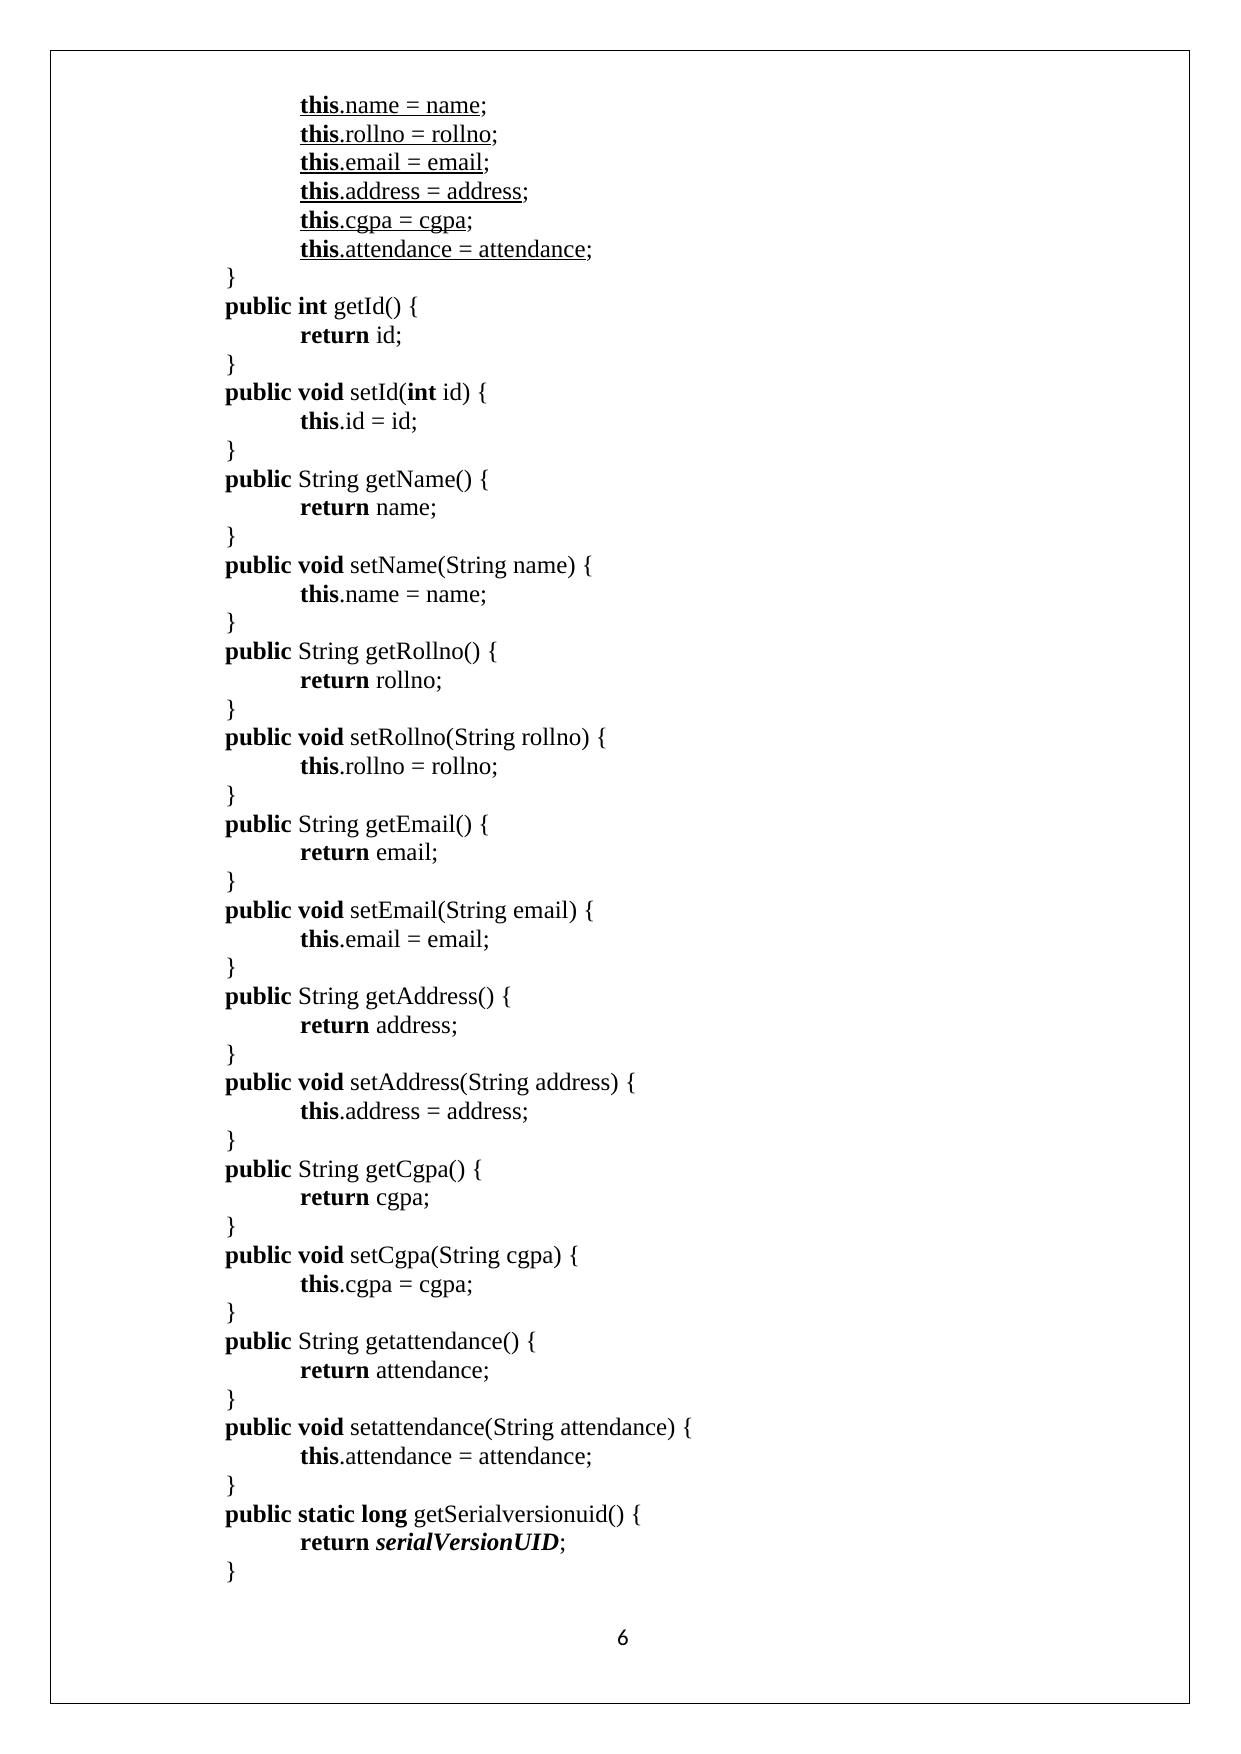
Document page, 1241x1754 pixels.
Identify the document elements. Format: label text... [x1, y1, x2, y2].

text public void setCgpa(String cgpa) { [150, 1240, 1090, 1269]
text } [150, 1297, 1090, 1326]
text return attendance; [150, 1355, 1090, 1384]
text } [150, 521, 1090, 550]
text this.email = email; [150, 924, 1090, 952]
text public void setId(int id) { [150, 377, 1090, 406]
text return address; [150, 1010, 1090, 1039]
text return id; [150, 320, 1090, 349]
text public void setName(String name) { [150, 550, 1090, 579]
text public String getattendance() { [150, 1326, 1090, 1355]
text public int getId() { [150, 291, 1090, 320]
text } [150, 349, 1090, 377]
text } [150, 1384, 1090, 1412]
text public void setEmail(String email) { [150, 895, 1090, 924]
text public String getName() { [150, 464, 1090, 492]
text public String getAddress() { [150, 981, 1090, 1010]
text } [150, 952, 1090, 981]
text } [150, 607, 1090, 636]
text } [150, 1125, 1090, 1154]
text } [150, 1556, 1090, 1585]
text } [150, 694, 1090, 722]
text this.name = name; [150, 90, 1090, 119]
text return rollno; [150, 665, 1090, 694]
text } [150, 262, 1090, 291]
text this.address = address; [150, 1096, 1090, 1125]
text this.attendance = attendance; [150, 1441, 1090, 1470]
text return cgpa; [150, 1182, 1090, 1211]
text } [150, 1211, 1090, 1240]
text public static long getSerialversionuid() { [150, 1499, 1090, 1527]
text public void setattendance(String attendance) { [150, 1412, 1090, 1441]
text this.cgpa = cgpa; [150, 205, 1090, 234]
text this.id = id; [150, 406, 1090, 435]
text this.rollno = rollno; [150, 751, 1090, 780]
text return serialVersionUID; [150, 1527, 1090, 1556]
text } [150, 1470, 1090, 1499]
text this.name = name; [150, 579, 1090, 607]
text public void setAddress(String address) { [150, 1067, 1090, 1096]
text this.attendance = attendance; [150, 234, 1090, 262]
text public String getEmail() { [150, 809, 1090, 837]
text this.rollno = rollno; [150, 119, 1090, 147]
text public void setRollno(String rollno) { [150, 722, 1090, 751]
text } [150, 435, 1090, 464]
text this.email = email; [150, 147, 1090, 176]
text } [150, 780, 1090, 809]
text this.address = address; [150, 176, 1090, 205]
text return name; [150, 492, 1090, 521]
text } [150, 866, 1090, 895]
text this.cgpa = cgpa; [150, 1269, 1090, 1297]
text return email; [150, 837, 1090, 866]
text public String getCgpa() { [150, 1154, 1090, 1182]
text } [150, 1039, 1090, 1067]
text public String getRollno() { [150, 636, 1090, 665]
